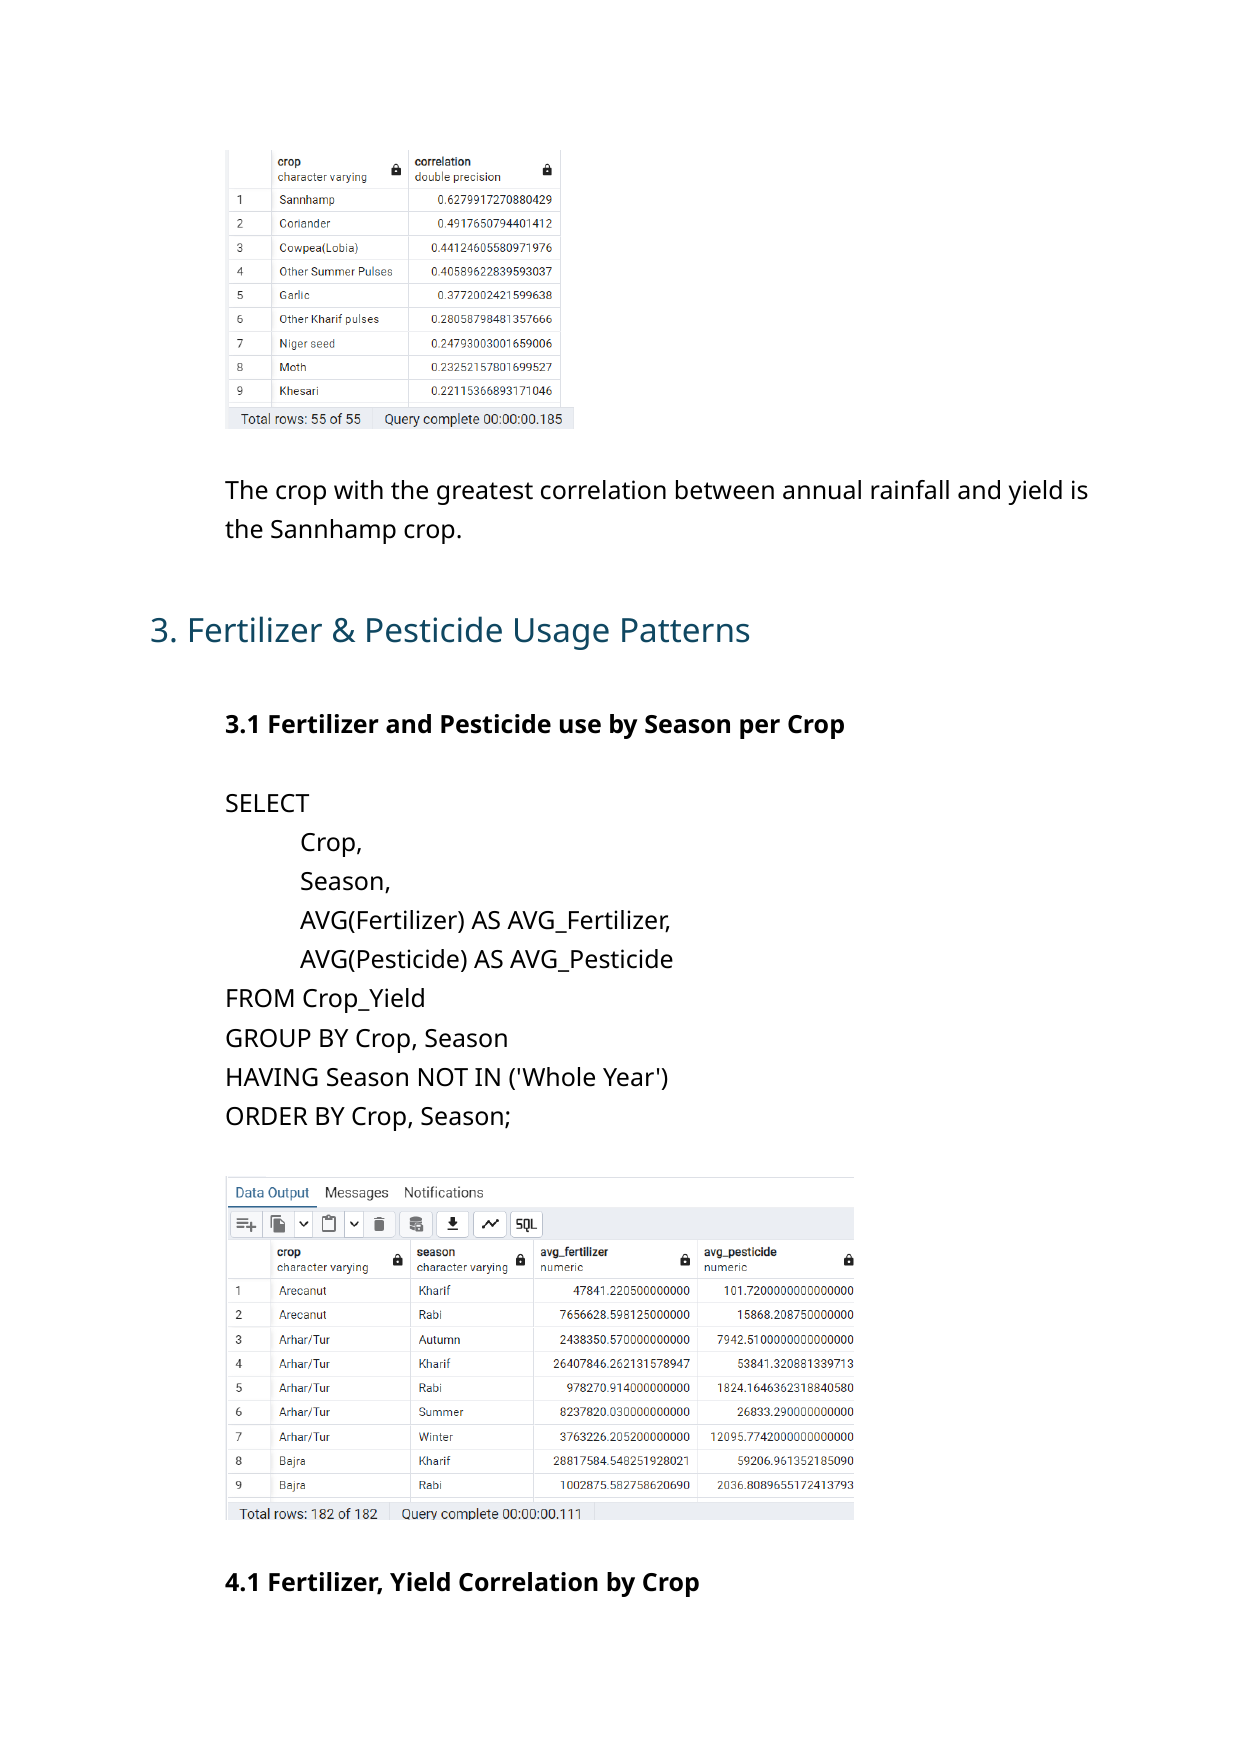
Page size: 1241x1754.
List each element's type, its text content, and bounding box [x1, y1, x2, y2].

list FROM Crop_Yield [225, 981, 1090, 1015]
list 3.1 Fertilizer and Pesticide use by Season per Crop [225, 707, 1090, 741]
list Season, [225, 863, 1090, 898]
list AVG(Fertilizer) AS AVG_Fertilizer, [225, 903, 1090, 937]
list 4.1 Fertilizer, Yield Correlation by Crop [225, 1564, 1090, 1598]
list HAVING Season NOT IN ('Whole Year') [225, 1059, 1090, 1093]
picture [225, 150, 574, 429]
subtitle 3. Fertilizer & Pesticide Usage Patterns [150, 607, 1090, 653]
list ORDER BY Crop, Season; [225, 1098, 1090, 1133]
list Crop, [225, 824, 1090, 858]
picture [225, 1176, 854, 1520]
list SELECT [225, 785, 1090, 819]
list AVG(Pesticide) AS AVG_Pesticide [225, 942, 1090, 976]
list GROUP BY Crop, Season [225, 1020, 1090, 1054]
list The crop with the greatest correlation between annual rainfall and yield is the Sannhamp crop. [225, 473, 1090, 546]
